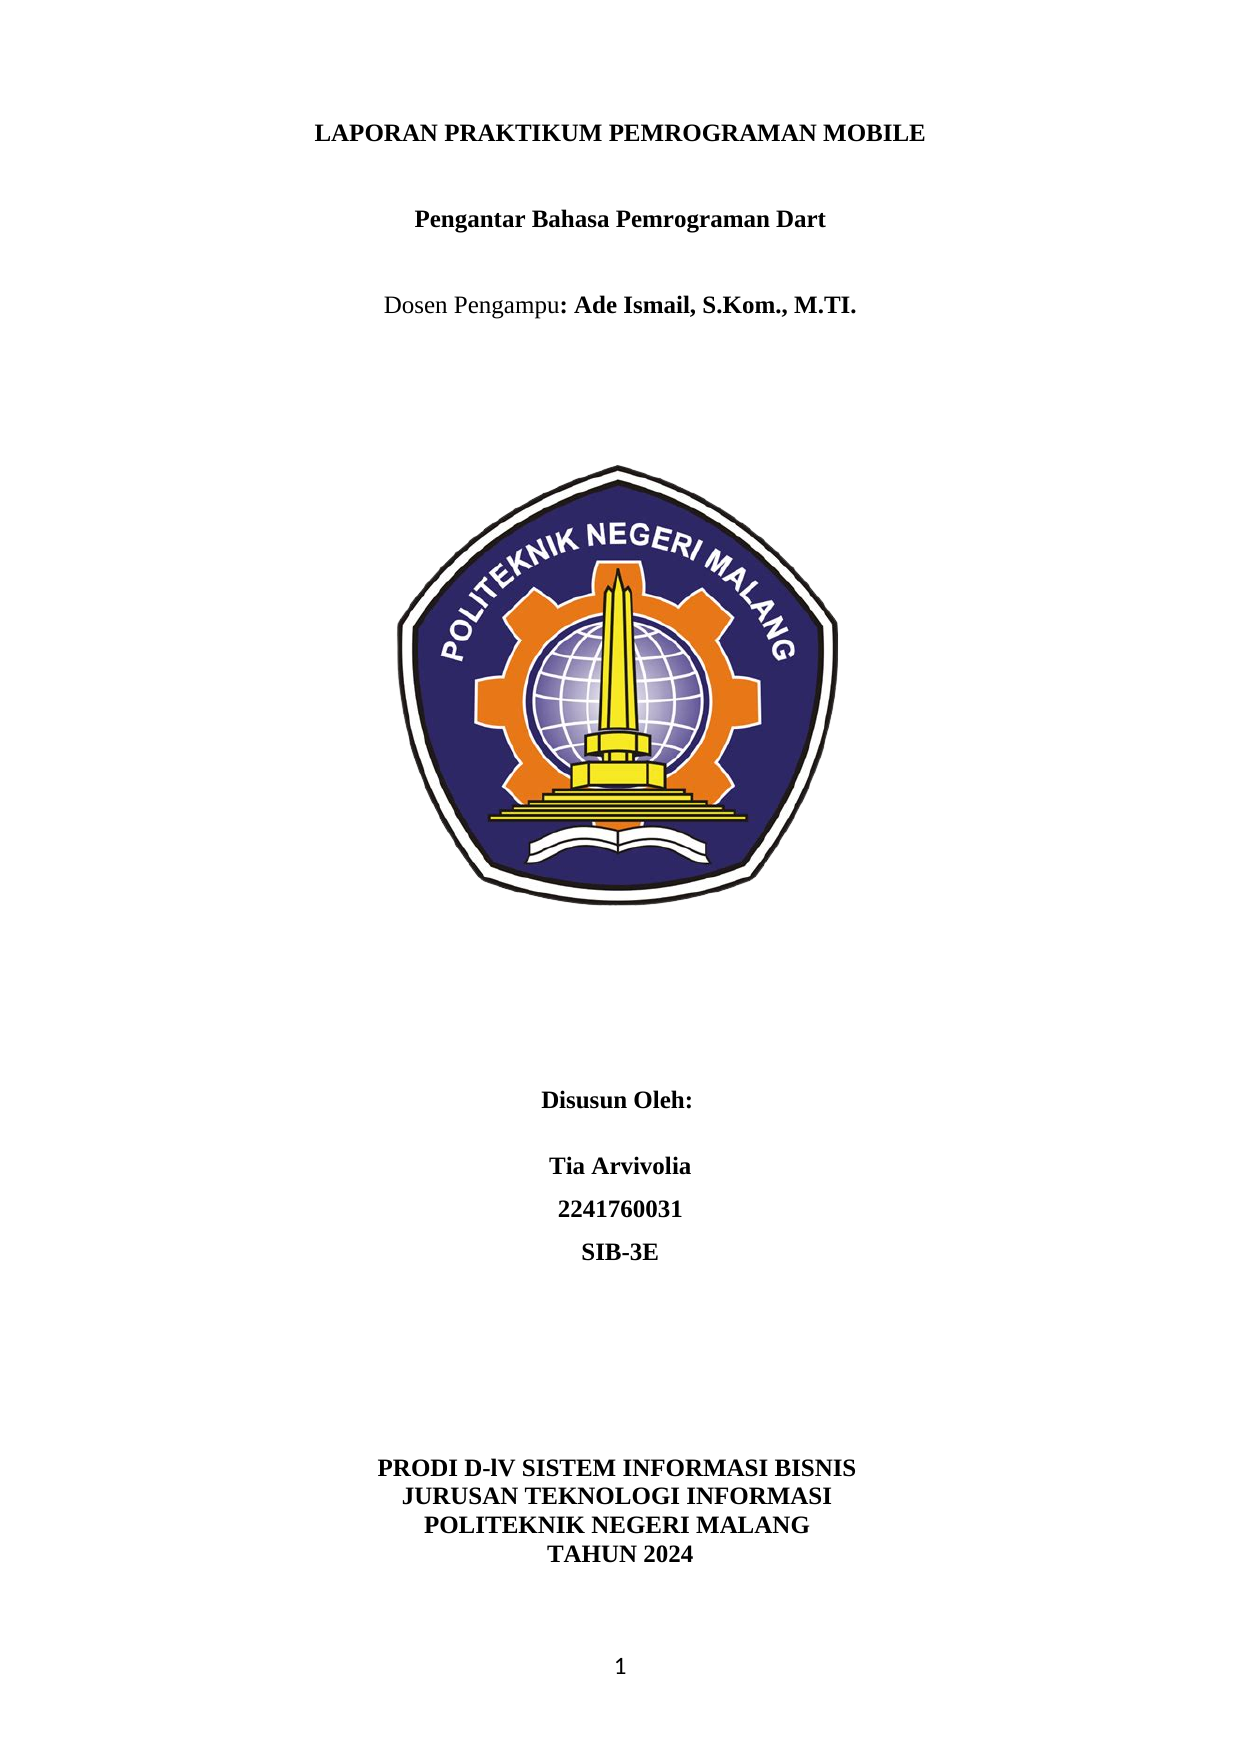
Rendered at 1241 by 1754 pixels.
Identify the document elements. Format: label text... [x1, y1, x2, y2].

text PRODI D-lV SISTEM INFORMASI BISNIS [75, 1453, 1165, 1481]
text Tia Arvivolia [75, 1151, 1165, 1179]
text SIB-3E [75, 1237, 1165, 1266]
text Dosen Pengampu: Ade Ismail, S.Kom., M.TI. [75, 291, 1165, 319]
picture [395, 463, 839, 907]
text TAHUN 2024 [75, 1539, 1165, 1568]
text 2241760031 [75, 1194, 1165, 1223]
text Pengantar Bahasa Pemrograman Dart [75, 204, 1165, 233]
text JURUSAN TEKNOLOGI INFORMASI [75, 1481, 1165, 1510]
text Disusun Oleh: [75, 1085, 1165, 1113]
text LAPORAN PRAKTIKUM PEMROGRAMAN MOBILE [75, 118, 1165, 147]
text POLITEKNIK NEGERI MALANG [75, 1510, 1165, 1539]
